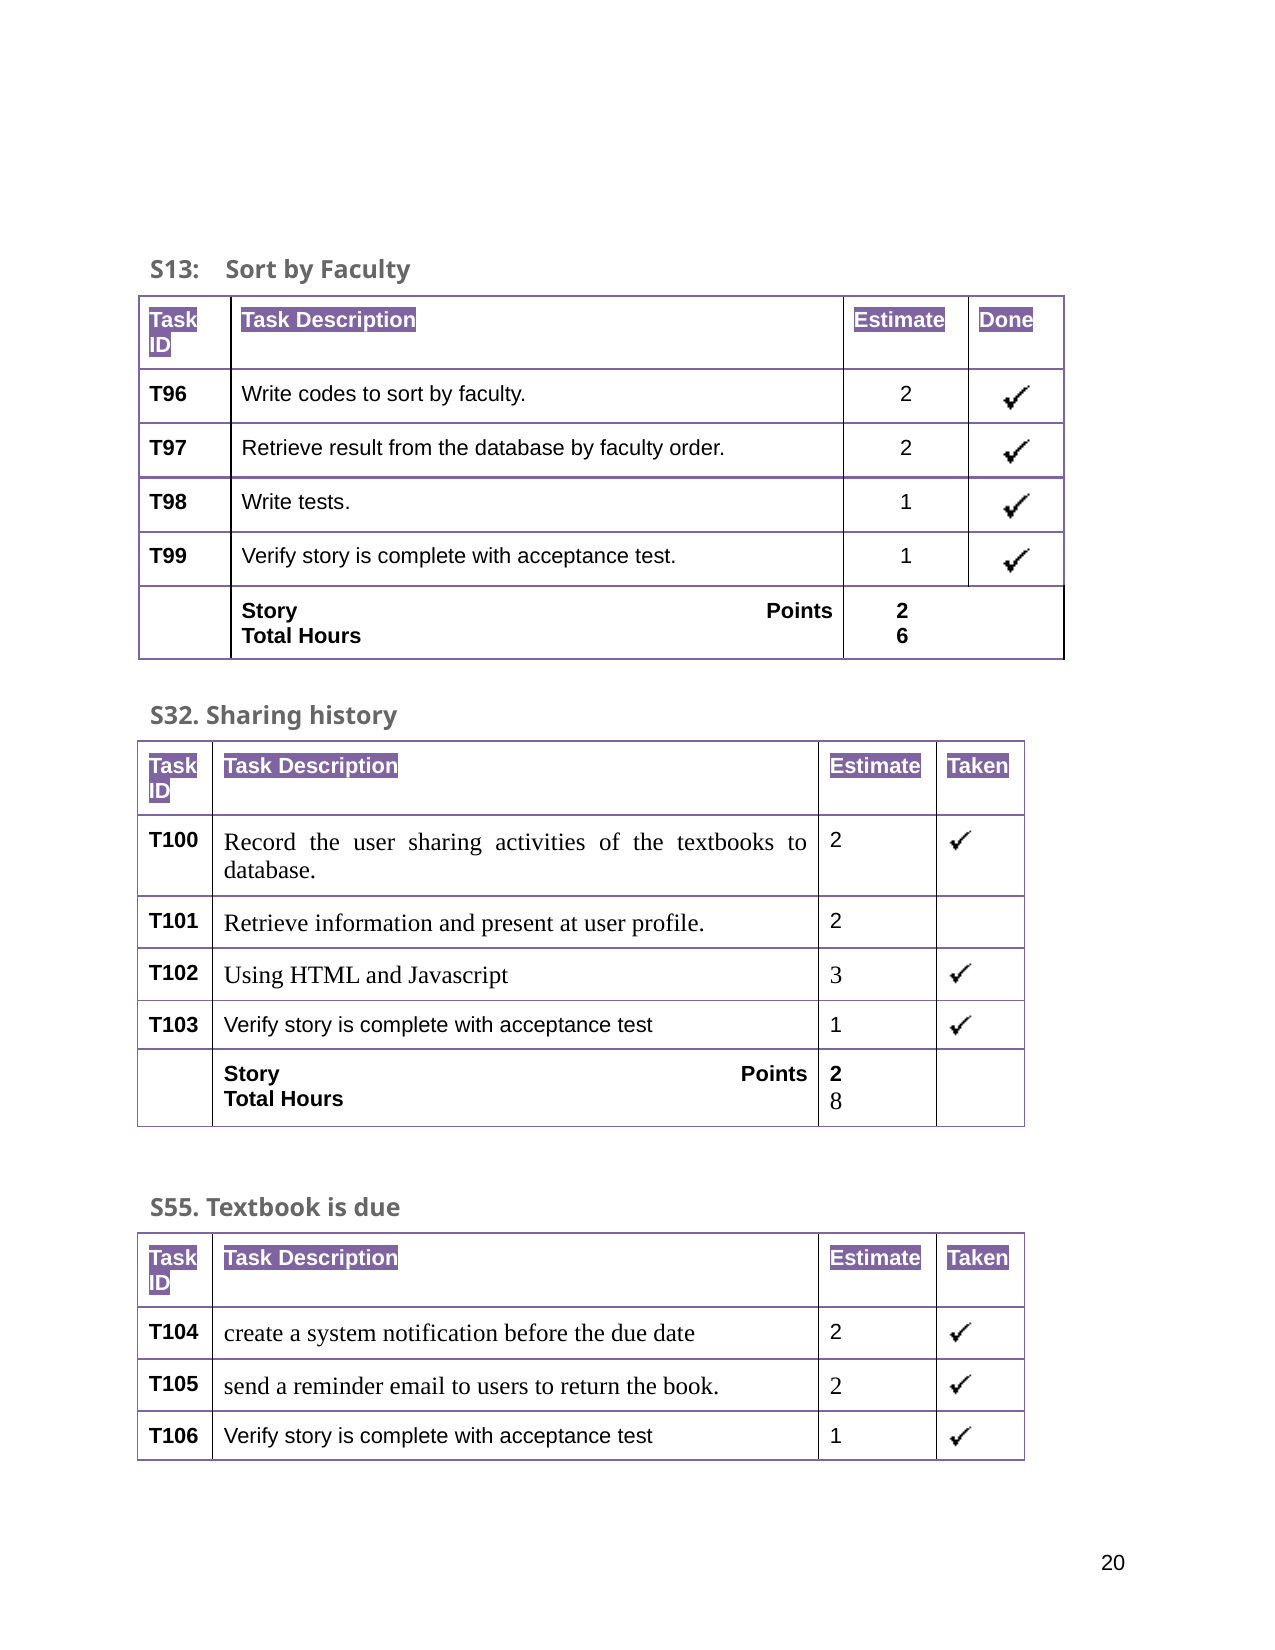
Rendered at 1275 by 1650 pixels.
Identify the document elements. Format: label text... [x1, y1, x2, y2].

table_cell [937, 897, 1024, 947]
table_header Task Description [213, 742, 818, 814]
table_cell 2 [819, 1360, 936, 1410]
table_cell Using HTML and Javascript [213, 949, 818, 999]
table_cell create a system notification before the due date [213, 1308, 818, 1358]
table_cell [937, 1001, 1024, 1048]
table_cell [969, 533, 1063, 585]
table_cell T106 [138, 1412, 212, 1459]
table_cell 2 [819, 1308, 936, 1358]
table_cell 2 6 [844, 587, 1063, 658]
table_cell Write codes to sort by faculty. [232, 370, 843, 422]
table_cell [969, 370, 1063, 422]
table_cell [937, 949, 1024, 999]
table_cell [937, 1360, 1024, 1410]
picture [947, 1011, 973, 1037]
table_cell 2 [844, 424, 968, 476]
table_cell T97 [140, 424, 230, 476]
text S32. Sharing history [150, 698, 1125, 732]
picture [947, 1422, 973, 1448]
picture [1000, 543, 1032, 575]
table_header Done [969, 297, 1063, 368]
table_header Taken [937, 742, 1024, 814]
table_cell 2 [844, 370, 968, 422]
table_cell T105 [138, 1360, 212, 1410]
table_cell T99 [140, 533, 230, 585]
picture [1000, 488, 1032, 521]
text S55. Textbook is due [150, 1190, 1125, 1224]
table_cell T98 [140, 479, 230, 531]
table_header Estimate [819, 1234, 936, 1306]
table_cell 2 [819, 816, 936, 895]
table_cell [969, 479, 1063, 531]
table_cell 1 [844, 479, 968, 531]
table_cell [937, 1308, 1024, 1358]
table_cell [969, 424, 1063, 476]
table_cell Story Points Total Hours [213, 1050, 818, 1126]
picture [947, 959, 973, 985]
subtitle S13: Sort by Faculty [150, 252, 1125, 286]
table_header Taken [937, 1234, 1024, 1306]
table_cell Retrieve information and present at user profile. [213, 897, 818, 947]
table_cell T103 [138, 1001, 212, 1048]
table_header Task Description [232, 297, 843, 368]
table_cell T101 [138, 897, 212, 947]
table_cell [937, 1050, 1024, 1126]
table_header Estimate [844, 297, 968, 368]
picture [947, 1370, 973, 1396]
table_cell [937, 816, 1024, 895]
table_cell 1 [844, 533, 968, 585]
table_header Task ID [140, 297, 230, 368]
table_header Task Description [213, 1234, 818, 1306]
table_cell Verify story is complete with acceptance test [213, 1001, 818, 1048]
table_header Task ID [138, 742, 212, 814]
table_header Task ID [138, 1234, 212, 1306]
table_cell [138, 1050, 212, 1126]
table_cell T100 [138, 816, 212, 895]
table_cell Verify story is complete with acceptance test. [232, 533, 843, 585]
table_cell Story Points Total Hours [232, 587, 843, 658]
table_cell T104 [138, 1308, 212, 1358]
table_cell Record the user sharing activities of the textbooks to database. [213, 816, 818, 895]
picture [1000, 434, 1032, 466]
picture [1000, 380, 1032, 412]
table_header Estimate [819, 742, 936, 814]
table_cell T102 [138, 949, 212, 999]
table_cell Retrieve result from the database by faculty order. [232, 424, 843, 476]
table_cell [140, 587, 230, 658]
table_cell Write tests. [232, 479, 843, 531]
table_cell 1 [819, 1412, 936, 1459]
table_cell [937, 1412, 1024, 1459]
table_cell T96 [140, 370, 230, 422]
table_cell Verify story is complete with acceptance test [213, 1412, 818, 1459]
picture [947, 1318, 973, 1344]
table_cell 2 8 [819, 1050, 936, 1126]
table_cell 3 [819, 949, 936, 999]
picture [947, 826, 973, 852]
table_cell 2 [819, 897, 936, 947]
table_cell 1 [819, 1001, 936, 1048]
table_cell send a reminder email to users to return the book. [213, 1360, 818, 1410]
